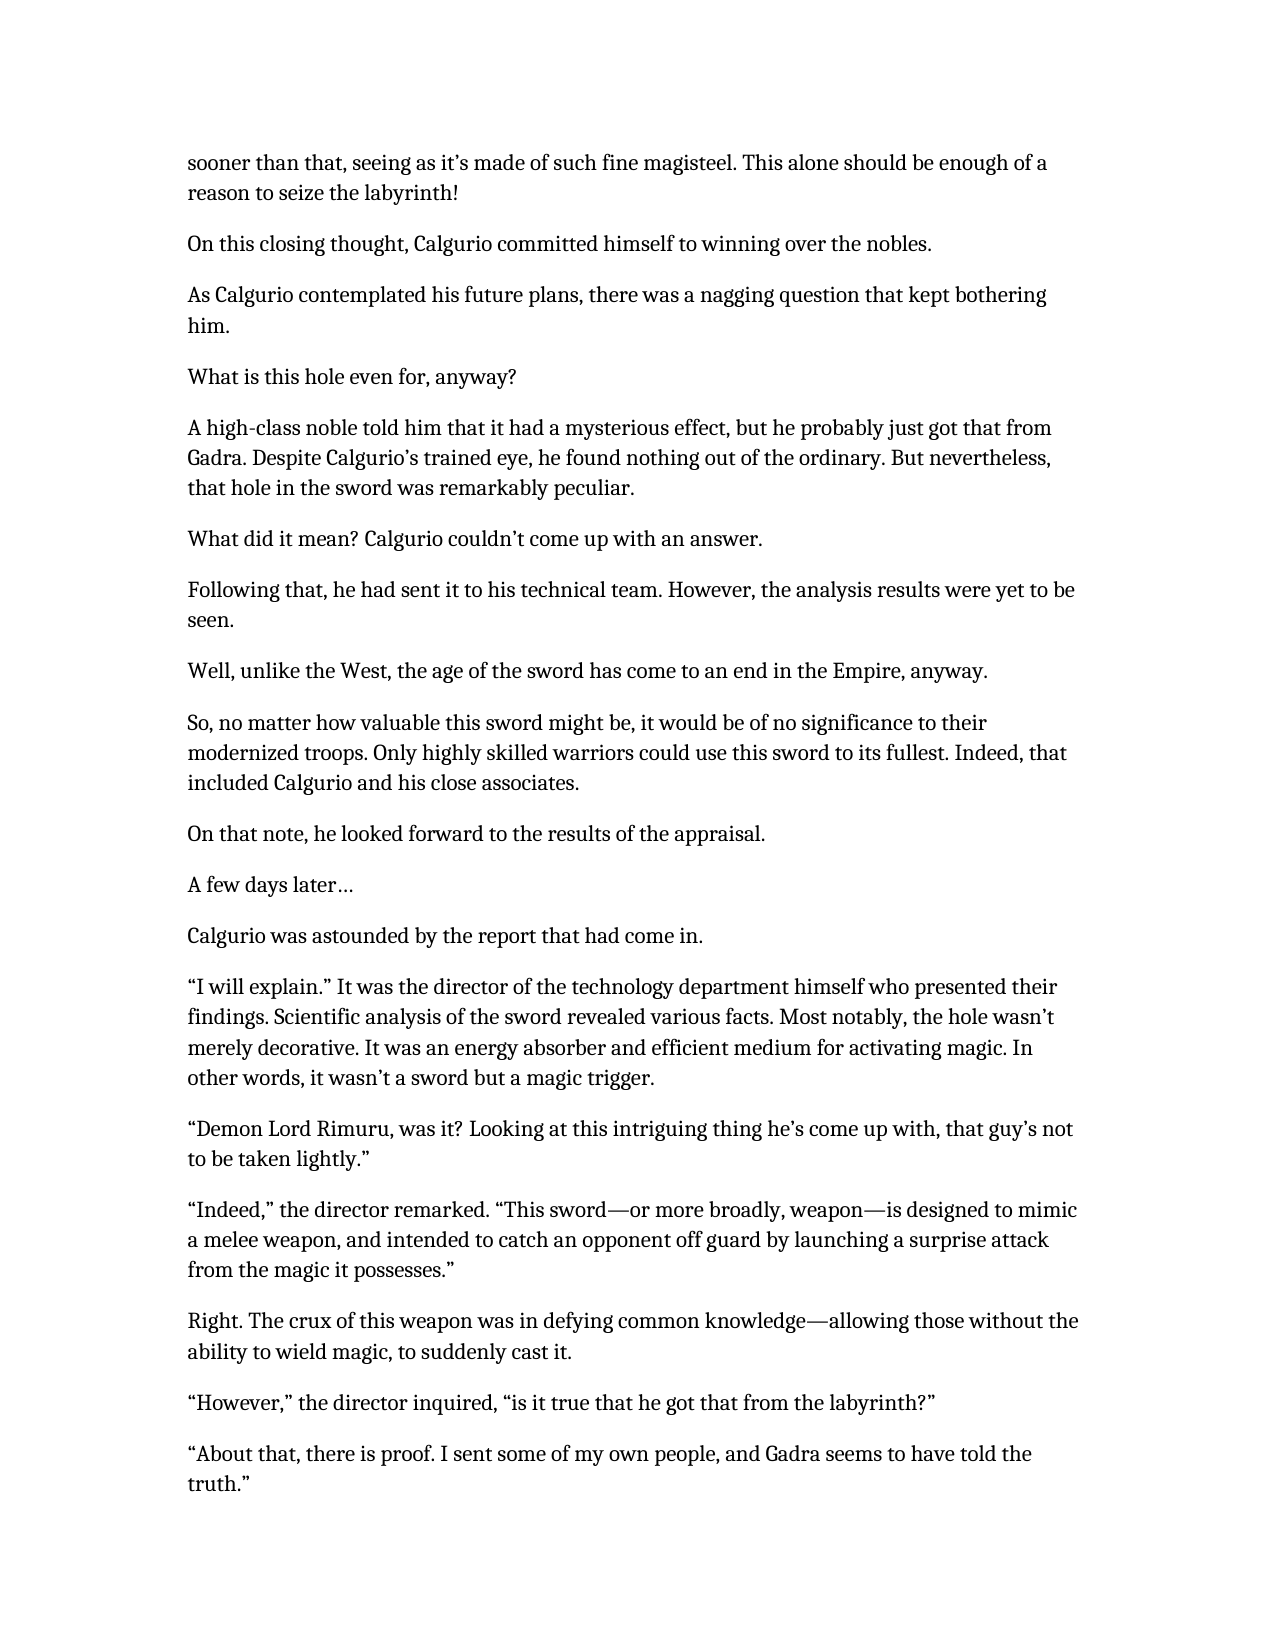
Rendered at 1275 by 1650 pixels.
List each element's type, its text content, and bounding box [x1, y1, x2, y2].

text A few days later… [187, 872, 1087, 898]
text Well, unlike the West, the age of the sword has come to an end in the Empire, anyway. [187, 658, 1087, 685]
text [187, 150, 1087, 207]
text So, no matter how valuable this sword might be, it would be of no significance to their modernized troops. Only highly skilled warriors could use this sword to its fullest. Indeed, that included Calgurio and his close associates. [187, 709, 1087, 796]
text As Calgurio contemplated his future plans, there was a nagging question that kept bothering him. [187, 282, 1087, 339]
text “However,” the director inquired, “is it true that he got that from the labyrinth?” [187, 1389, 1087, 1416]
text “Indeed,” the director remarked. “This sword—or more broadly, weapon—is designed to mimic a melee weapon, and intended to catch an opponent off guard by launching a surprise attack from the magic it possesses.” [187, 1197, 1087, 1284]
text “About that, there is proof. I sent some of my own people, and Gadra seems to have told the truth.” [187, 1441, 1087, 1497]
text “I will explain.” It was the director of the technology department himself who presented their findings. Scientific analysis of the sword revealed various facts. Most notably, the hole wasn’t merely decorative. It was an energy absorber and efficient medium for activating magic. In other words, it wasn’t a sword but a magic trigger. [187, 974, 1087, 1091]
text What is this hole even for, anyway? [187, 363, 1087, 390]
text On that note, he looked forward to the results of the appraisal. [187, 821, 1087, 847]
text On this closing thought, Calgurio committed himself to winning over the nobles. [187, 231, 1087, 258]
text Following that, he had sent it to his technical team. However, the analysis results were yet to be seen. [187, 577, 1087, 634]
text What did it mean? Calgurio couldn’t come up with an answer. [187, 526, 1087, 552]
text Right. The crux of this weapon was in defying common knowledge—allowing those without the ability to wield magic, to suddenly cast it. [187, 1308, 1087, 1365]
text Calgurio was astounded by the report that had come in. [187, 923, 1087, 949]
text “Demon Lord Rimuru, was it? Looking at this intriguing thing he’s come up with, that guy’s not to be taken lightly.” [187, 1116, 1087, 1172]
text A high-class noble told him that it had a mysterious effect, but he probably just got that from Gadra. Despite Calgurio’s trained eye, he found nothing out of the ordinary. But nevertheless, that hole in the sword was remarkably peculiar. [187, 414, 1087, 501]
